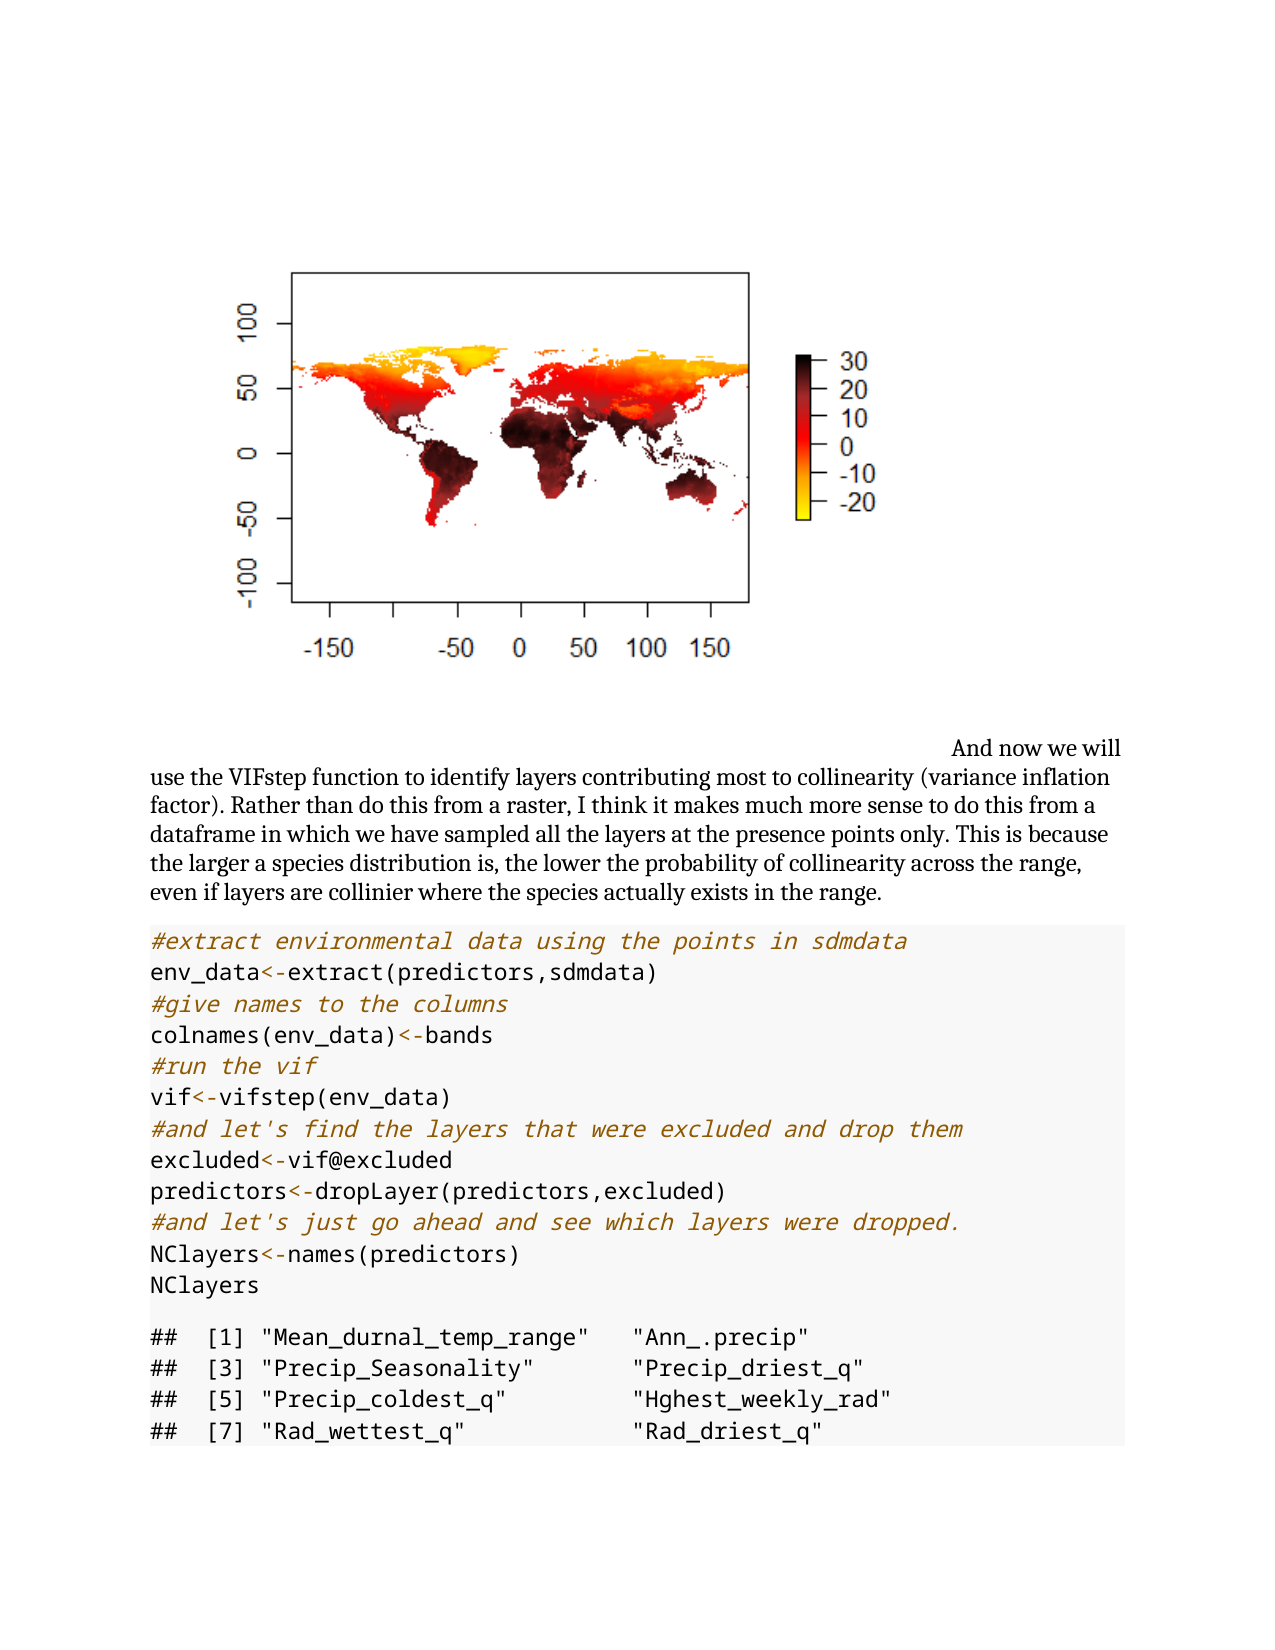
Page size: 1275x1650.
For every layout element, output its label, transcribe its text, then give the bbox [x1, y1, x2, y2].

picture [168, 150, 927, 757]
text #extract environmental data using the points in sdmdata env_data<-extract(predictors,sdmdata) #give names to the columns colnames(env_data)<-bands #run the vif vif<-vifstep(env_data) #and let's find the layers that were excluded and drop them excluded<-vif@excluded predictors<-dropLayer(predictors,excluded) #and let's just go ahead and see which layers were dropped. NClayers<-names(predictors) NClayers [260, 925, 1125, 1300]
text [150, 1321, 1125, 1446]
